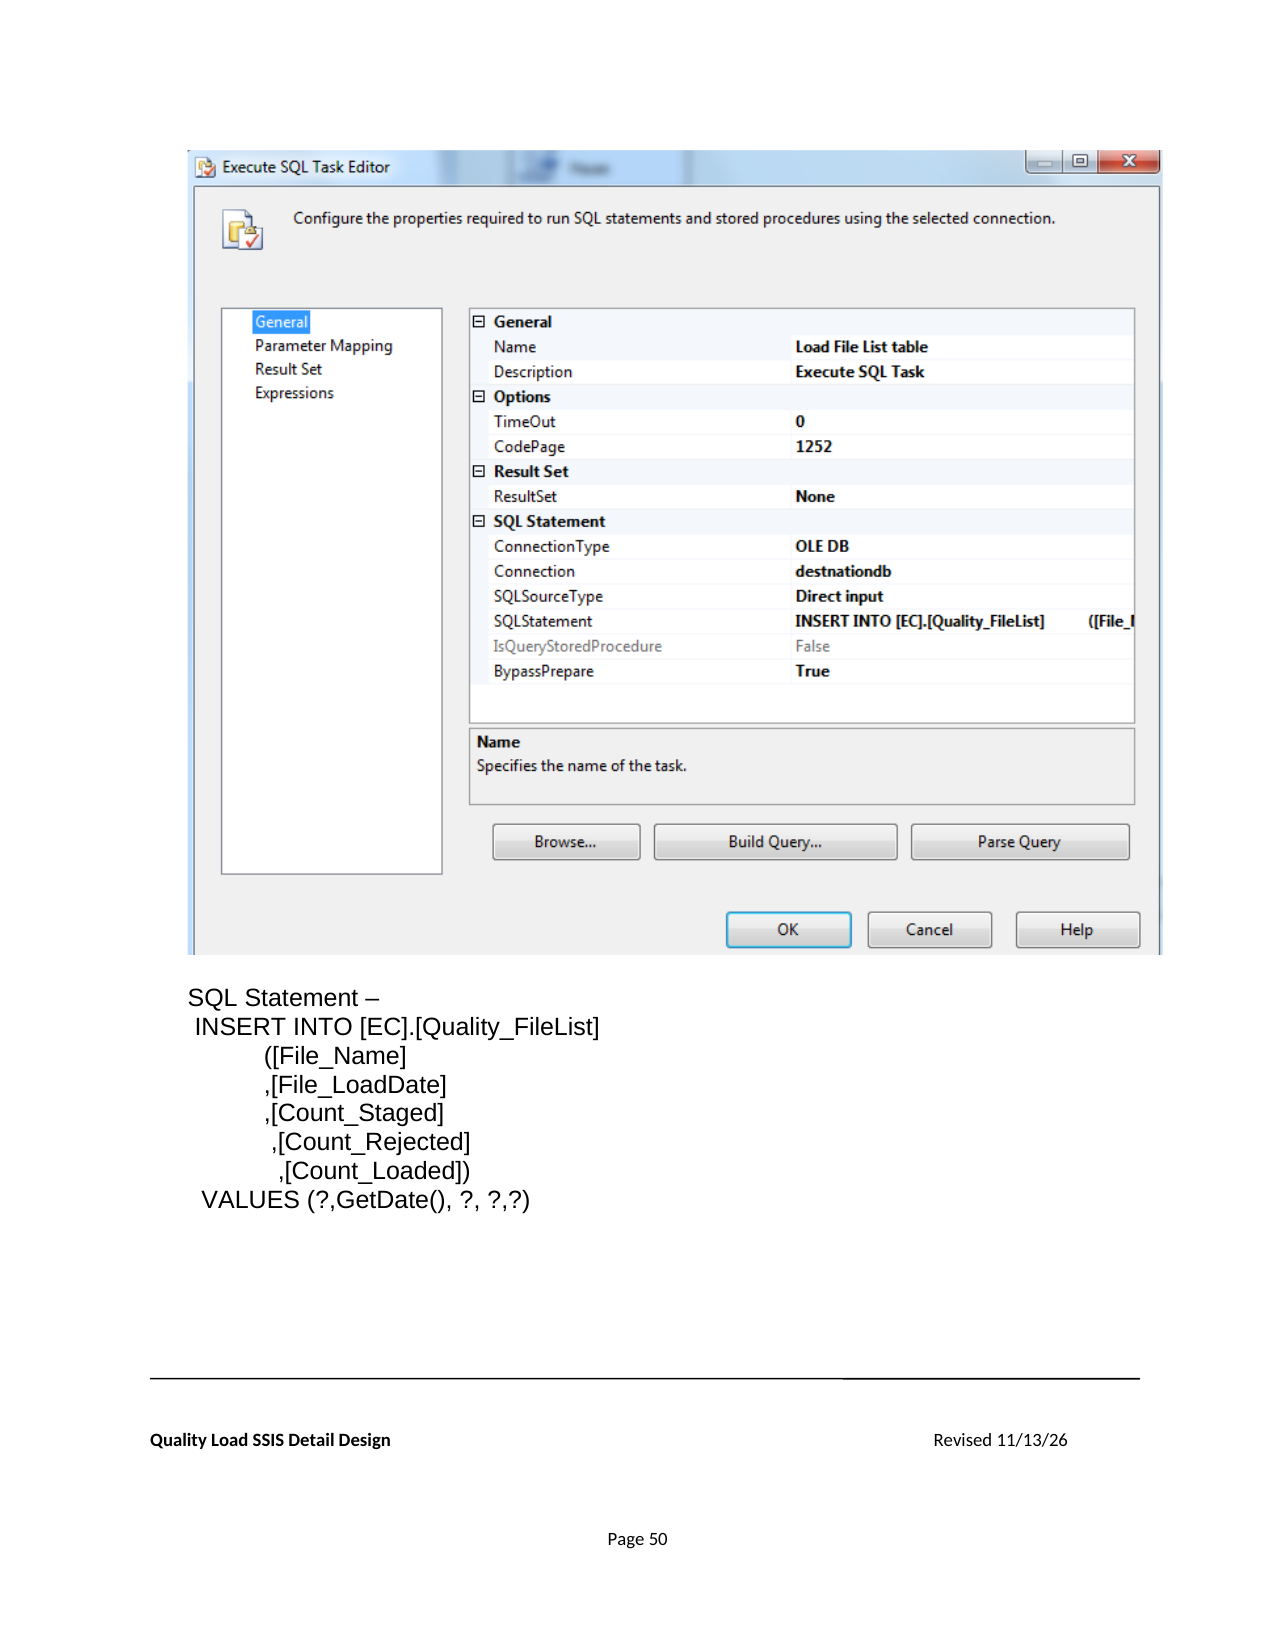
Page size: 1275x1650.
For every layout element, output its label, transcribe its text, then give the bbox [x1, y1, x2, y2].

text ,[Count_Loaded]) [187, 1156, 1125, 1185]
text ,[File_LoadDate] [187, 1070, 1125, 1098]
text ,[Count_Staged] [187, 1098, 1125, 1127]
picture [187, 150, 1163, 955]
text ,[Count_Rejected] [187, 1127, 1125, 1156]
text INSERT INTO [EC].[Quality_FileList] [187, 1012, 1125, 1041]
text VALUES (?,GetDate(), ?, ?,?) [187, 1185, 1125, 1213]
text SQL Statement – [187, 983, 1125, 1012]
text ([File_Name] [187, 1041, 1125, 1070]
